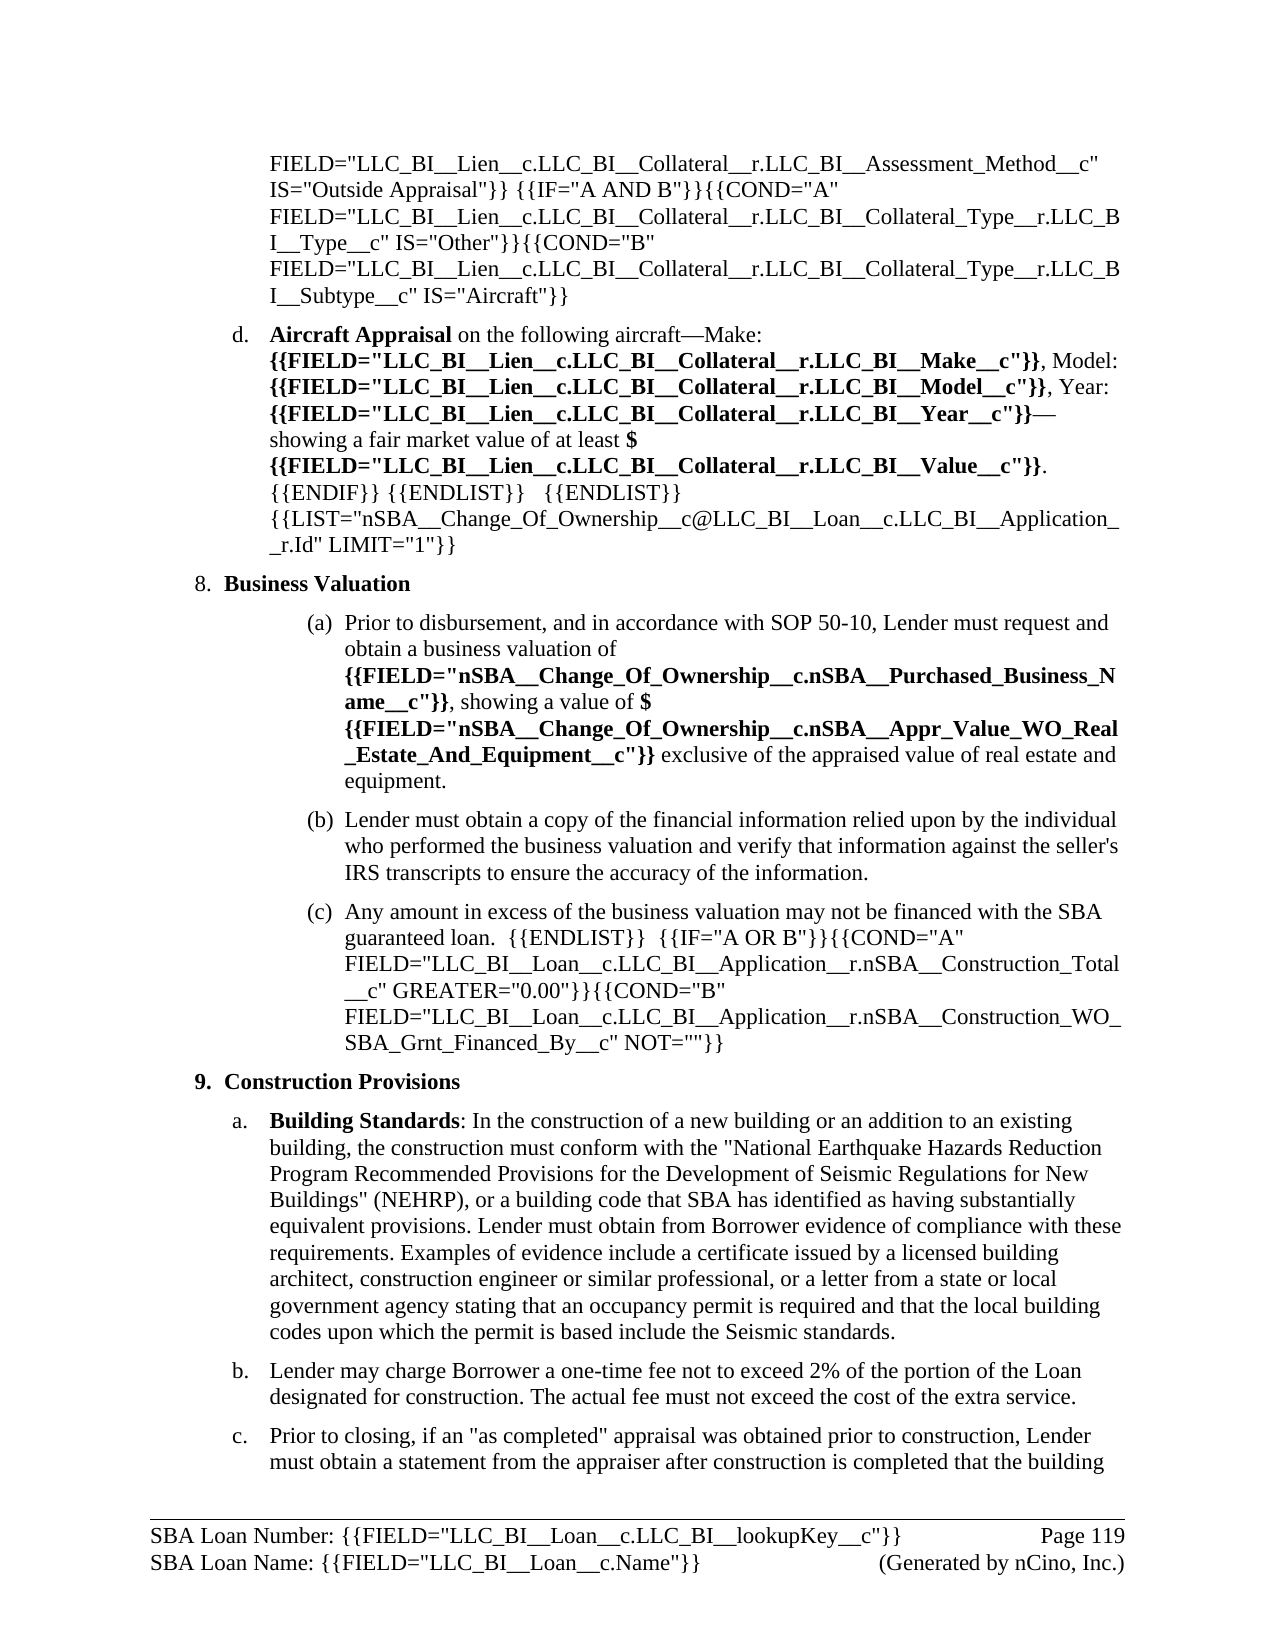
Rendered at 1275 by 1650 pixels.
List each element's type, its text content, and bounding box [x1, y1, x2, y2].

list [232, 150, 1125, 308]
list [232, 1422, 1125, 1475]
list Lender may charge Borrower a one-time fee not to exceed 2% of the portion of the Loan designated for construction. The actual fee must not exceed the cost of the extra service. [232, 1357, 1125, 1409]
list Lender must obtain a copy of the financial information relied upon by the individual who performed the business valuation and verify that information against the seller's IRS transcripts to ensure the accuracy of the information. [307, 806, 1125, 885]
list Construction Provisions [194, 1068, 1125, 1095]
list Building Standards: In the construction of a new building or an addition to an existing building, the construction must conform with the "National Earthquake Hazards Reduction Program Recommended Provisions for the Development of Seismic Regulations for New Buildings" (NEHRP), or a building code that SBA has identified as having substantially equivalent provisions. Lender must obtain from Borrower evidence of compliance with these requirements. Examples of evidence include a certificate issued by a licensed building architect, construction engineer or similar professional, or a letter from a state or local government agency stating that an occupancy permit is required and that the local building codes upon which the permit is based include the Seismic standards. [232, 1107, 1125, 1344]
list Business Valuation [194, 570, 1125, 597]
list Any amount in excess of the business valuation may not be financed with the SBA guaranteed loan. {{ENDLIST}} {{IF="A OR B"}}{{COND="A" FIELD="LLC_BI__Loan__c.LLC_BI__Application__r.nSBA__Construction_Total__c" GREATER="0.00"}}{{COND="B" FIELD="LLC_BI__Loan__c.LLC_BI__Application__r.nSBA__Construction_WO_SBA_Grnt_Financed_By__c" NOT=""}} [307, 898, 1125, 1056]
list Aircraft Appraisal on the following aircraft—Make: {{FIELD="LLC_BI__Lien__c.LLC_BI__Collateral__r.LLC_BI__Make__c"}}, Model: {{FIELD="LLC_BI__Lien__c.LLC_BI__Collateral__r.LLC_BI__Model__c"}}, Year: {{FIELD="LLC_BI__Lien__c.LLC_BI__Collateral__r.LLC_BI__Year__c"}}—showing a fair market value of at least ${{FIELD="LLC_BI__Lien__c.LLC_BI__Collateral__r.LLC_BI__Value__c"}}. {{ENDIF}} {{ENDLIST}} {{ENDLIST}} {{LIST="nSBA__Change_Of_Ownership__c@LLC_BI__Loan__c.LLC_BI__Application__r.Id" LIMIT="1"}} [232, 321, 1125, 558]
list Prior to disbursement, and in accordance with SOP 50-10, Lender must request and obtain a business valuation of {{FIELD="nSBA__Change_Of_Ownership__c.nSBA__Purchased_Business_Name__c"}}, showing a value of ${{FIELD="nSBA__Change_Of_Ownership__c.nSBA__Appr_Value_WO_Real_Estate_And_Equipment__c"}} exclusive of the appraised value of real estate and equipment. [307, 609, 1125, 794]
